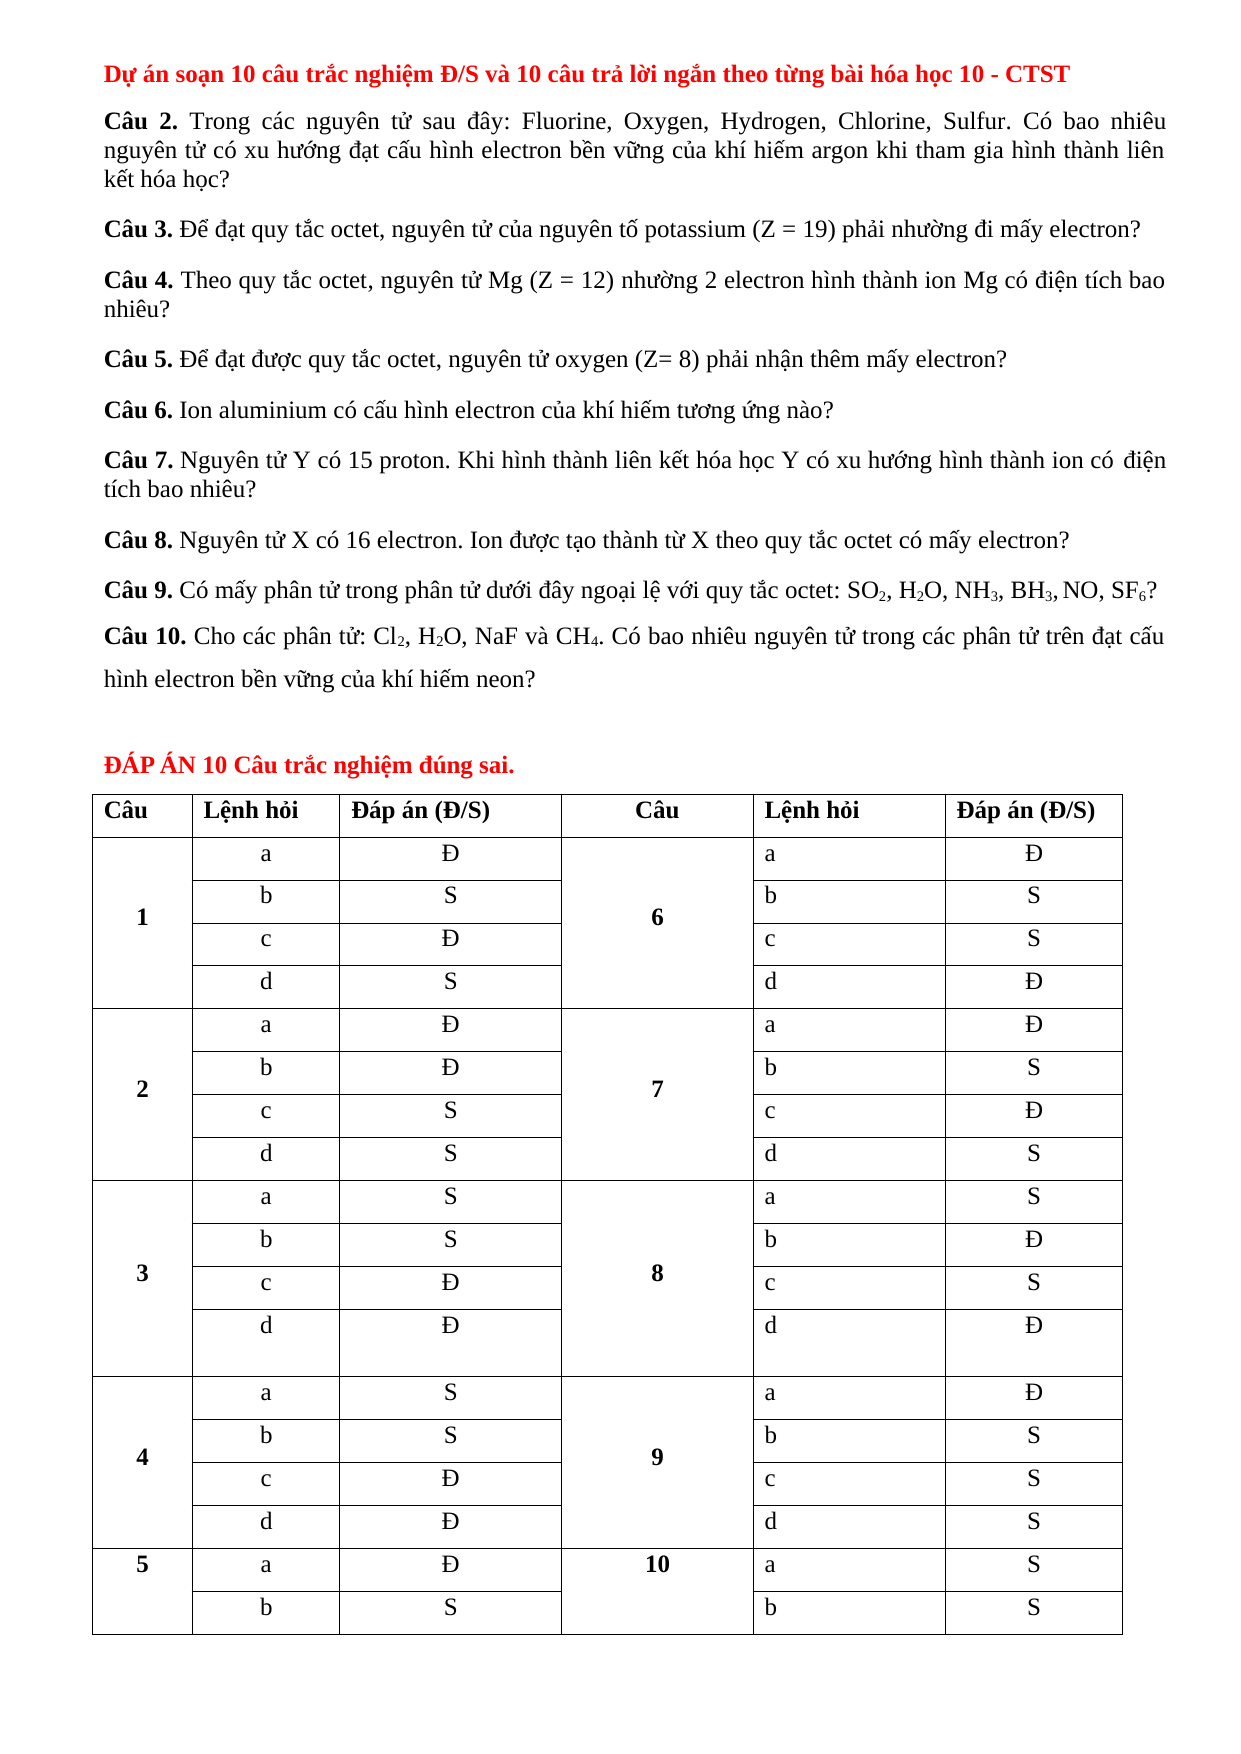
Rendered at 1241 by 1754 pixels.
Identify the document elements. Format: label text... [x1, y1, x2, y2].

text ĐÁP ÁN 10 Câu trắc nghiệm đúng sai. [103, 751, 1166, 779]
table_header Câu [93, 795, 192, 837]
text Câu 4. Theo quy tắc octet, nguyên tử Mg (Z = 12) nhường 2 electron hình thành ion Mg có điện tích bao nhiêu? [103, 265, 1166, 322]
table_cell S [946, 881, 1122, 922]
table_cell Đ [340, 1052, 561, 1094]
table_cell Đ [340, 924, 561, 965]
table_cell b [754, 1224, 945, 1266]
table_cell Đ [946, 1009, 1122, 1051]
table_cell S [340, 1138, 561, 1180]
table_cell c [193, 1267, 339, 1309]
text Câu 9. Có mấy phân tử trong phân tử dưới đây ngoại lệ với quy tắc octet: SO2, H2O, NH3, BH3, NO, SF6? [103, 576, 1166, 604]
table_cell Đ [946, 1224, 1122, 1266]
table_cell b [193, 1052, 339, 1094]
table_header Lệnh hỏi [193, 795, 339, 837]
table_cell c [754, 1095, 945, 1137]
table_cell d [193, 1138, 339, 1180]
table_cell Đ [340, 1310, 561, 1376]
table_cell Đ [946, 1377, 1122, 1419]
table_cell c [193, 924, 339, 965]
table_cell d [754, 966, 945, 1008]
table_header Đáp án (Đ/S) [340, 795, 561, 837]
table_cell 5 [93, 1549, 192, 1634]
table_cell 4 [93, 1377, 192, 1548]
table_cell a [193, 1377, 339, 1419]
text Câu 5. Để đạt được quy tắc octet, nguyên tử oxygen (Z= 8) phải nhận thêm mấy electron? [103, 344, 1166, 373]
table_cell b [193, 881, 339, 922]
table_header Đáp án (Đ/S) [946, 795, 1122, 837]
table_cell S [946, 1420, 1122, 1462]
table_cell S [340, 966, 561, 1008]
table_cell b [754, 1420, 945, 1462]
table_cell c [193, 1095, 339, 1137]
table_cell S [340, 1095, 561, 1137]
table_cell a [193, 1549, 339, 1591]
table_cell d [754, 1506, 945, 1548]
text Câu 6. Ion aluminium có cấu hình electron của khí hiếm tương ứng nào? [103, 395, 1166, 424]
table_cell b [754, 881, 945, 922]
table_header Câu [562, 795, 753, 837]
table_cell d [754, 1138, 945, 1180]
table_cell a [754, 1377, 945, 1419]
table_cell Đ [946, 1095, 1122, 1137]
table_cell a [754, 838, 945, 879]
table_cell 2 [93, 1009, 192, 1180]
table_cell Đ [340, 1463, 561, 1505]
table_cell b [754, 1592, 945, 1634]
table_cell S [340, 1377, 561, 1419]
table_cell S [946, 1592, 1122, 1634]
table_cell c [754, 924, 945, 965]
table_cell Đ [340, 1549, 561, 1591]
table_cell S [946, 1181, 1122, 1223]
text Câu 7. Nguyên tử Y có 15 proton. Khi hình thành liên kết hóa học Y có xu hướng hình thành ion có điện tích bao nhiêu? [103, 446, 1166, 503]
table_cell b [193, 1224, 339, 1266]
table_cell Đ [946, 966, 1122, 1008]
table_cell c [193, 1463, 339, 1505]
table_cell a [754, 1181, 945, 1223]
table_cell S [946, 1267, 1122, 1309]
text Câu 8. Nguyên tử X có 16 electron. Ion được tạo thành từ X theo quy tắc octet có mấy electron? [103, 525, 1166, 554]
table_cell S [340, 1420, 561, 1462]
table_cell S [946, 1549, 1122, 1591]
text Câu 2. Trong các nguyên tử sau đây: Fluorine, Oxygen, Hydrogen, Chlorine, Sulfur. Có bao nhiêu nguyên tử có xu hướng đạt cấu hình electron bền vững của khí hiếm argon khi tham gia hình thành liên kết hóa học? [103, 106, 1166, 192]
table_cell c [754, 1463, 945, 1505]
table_cell 8 [562, 1181, 753, 1376]
table_cell Đ [340, 1267, 561, 1309]
table_cell S [946, 1463, 1122, 1505]
text Câu 10. Cho các phân tử: Cl2, H2O, NaF và CH4. Có bao nhiêu nguyên tử trong các phân tử trên đạt cấu hình electron bền vững của khí hiếm neon? [103, 621, 1166, 693]
table_cell c [754, 1267, 945, 1309]
table_cell 1 [93, 838, 192, 1008]
table_cell d [193, 1506, 339, 1548]
table_cell S [946, 1138, 1122, 1180]
table_cell 9 [562, 1377, 753, 1548]
table_cell a [754, 1009, 945, 1051]
table_cell S [340, 1592, 561, 1634]
table_cell d [193, 966, 339, 1008]
table_cell 3 [93, 1181, 192, 1376]
table_cell b [754, 1052, 945, 1094]
table_cell S [340, 1224, 561, 1266]
table_cell b [193, 1592, 339, 1634]
table_cell S [946, 1052, 1122, 1094]
table_cell S [946, 1506, 1122, 1548]
table_cell S [340, 881, 561, 922]
table_cell 7 [562, 1009, 753, 1180]
table_cell 6 [562, 838, 753, 1008]
table_cell Đ [946, 1310, 1122, 1376]
table_cell d [754, 1310, 945, 1376]
table_cell 10 [562, 1549, 753, 1634]
table_cell Đ [340, 838, 561, 879]
table_cell a [193, 1181, 339, 1223]
table_cell Đ [340, 1009, 561, 1051]
table_cell Đ [340, 1506, 561, 1548]
table_cell Đ [946, 838, 1122, 879]
table_cell S [946, 924, 1122, 965]
table_cell a [754, 1549, 945, 1591]
table_cell S [340, 1181, 561, 1223]
table_cell a [193, 1009, 339, 1051]
table_cell b [193, 1420, 339, 1462]
table_header Lệnh hỏi [754, 795, 945, 837]
table_cell a [193, 838, 339, 879]
text Câu 3. Để đạt quy tắc octet, nguyên tử của nguyên tố potassium (Z = 19) phải nhường đi mấy electron? [103, 214, 1166, 243]
table_cell d [193, 1310, 339, 1376]
